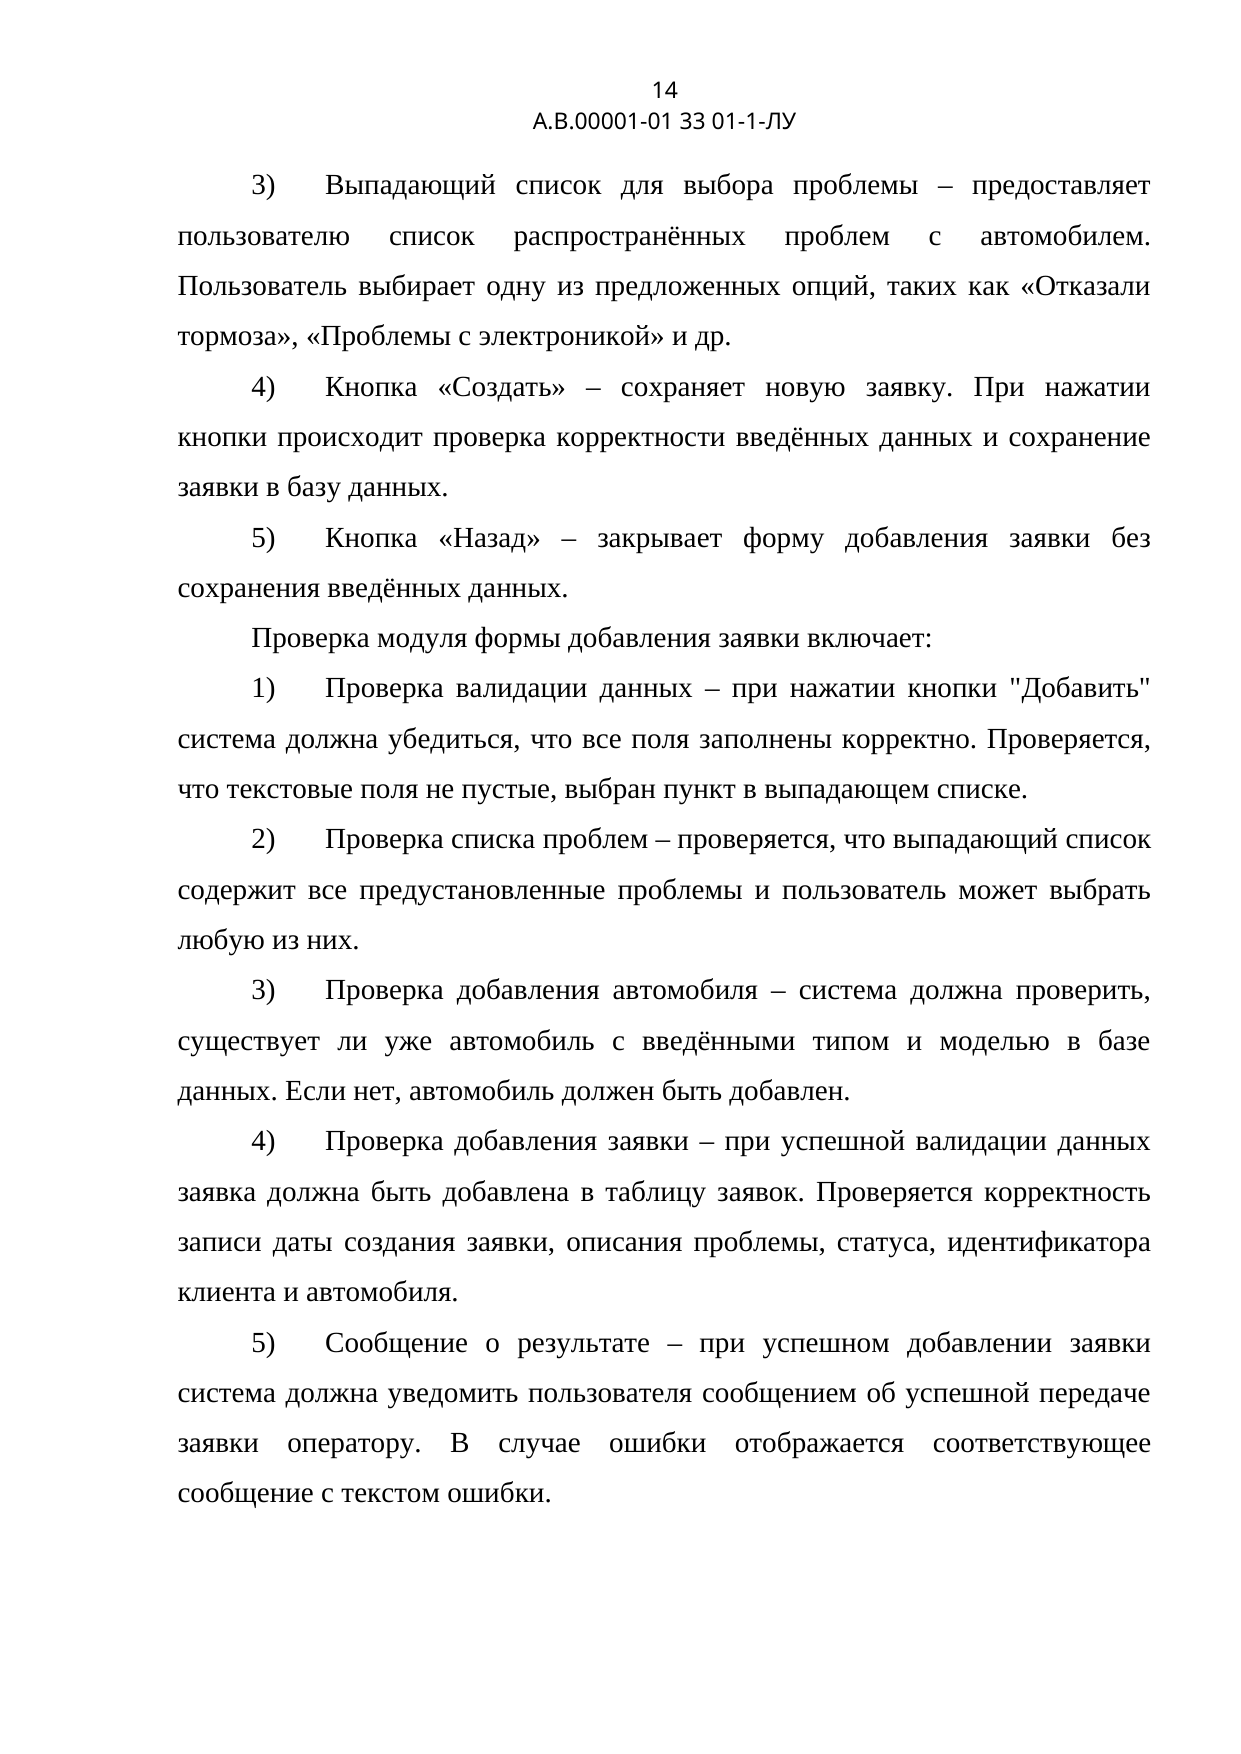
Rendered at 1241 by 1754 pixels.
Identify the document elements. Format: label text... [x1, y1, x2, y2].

list Проверка списка проблем – проверяется, что выпадающий список содержит все предустановленные проблемы и пользователь может выбрать любую из них. [177, 822, 1152, 956]
text Проверка модуля формы добавления заявки включает: [177, 620, 1152, 654]
list Проверка валидации данных – при нажатии кнопки "Добавить" система должна убедиться, что все поля заполнены корректно. Проверяется, что текстовые поля не пустые, выбран пункт в выпадающем списке. [177, 671, 1152, 805]
list Проверка добавления заявки – при успешной валидации данных заявка должна быть добавлена в таблицу заявок. Проверяется корректность записи даты создания заявки, описания проблемы, статуса, идентификатора клиента и автомобиля. [177, 1123, 1152, 1308]
list Проверка добавления автомобиля – система должна проверить, существует ли уже автомобиль с введёнными типом и моделью в базе данных. Если нет, автомобиль должен быть добавлен. [177, 972, 1152, 1107]
list Выпадающий список для выбора проблемы – предоставляет пользователю список распространённых проблем с автомобилем. Пользователь выбирает одну из предложенных опций, таких как «Отказали тормоза», «Проблемы с электроникой» и др. [177, 167, 1152, 352]
list Кнопка «Назад» – закрывает форму добавления заявки без сохранения введённых данных. [177, 520, 1152, 603]
list Кнопка «Создать» – сохраняет новую заявку. При нажатии кнопки происходит проверка корректности введённых данных и сохранение заявки в базу данных. [177, 369, 1152, 503]
list Сообщение о результате – при успешном добавлении заявки система должна уведомить пользователя сообщением об успешной передаче заявки оператору. В случае ошибки отображается соответствующее сообщение с текстом ошибки. [177, 1325, 1152, 1509]
